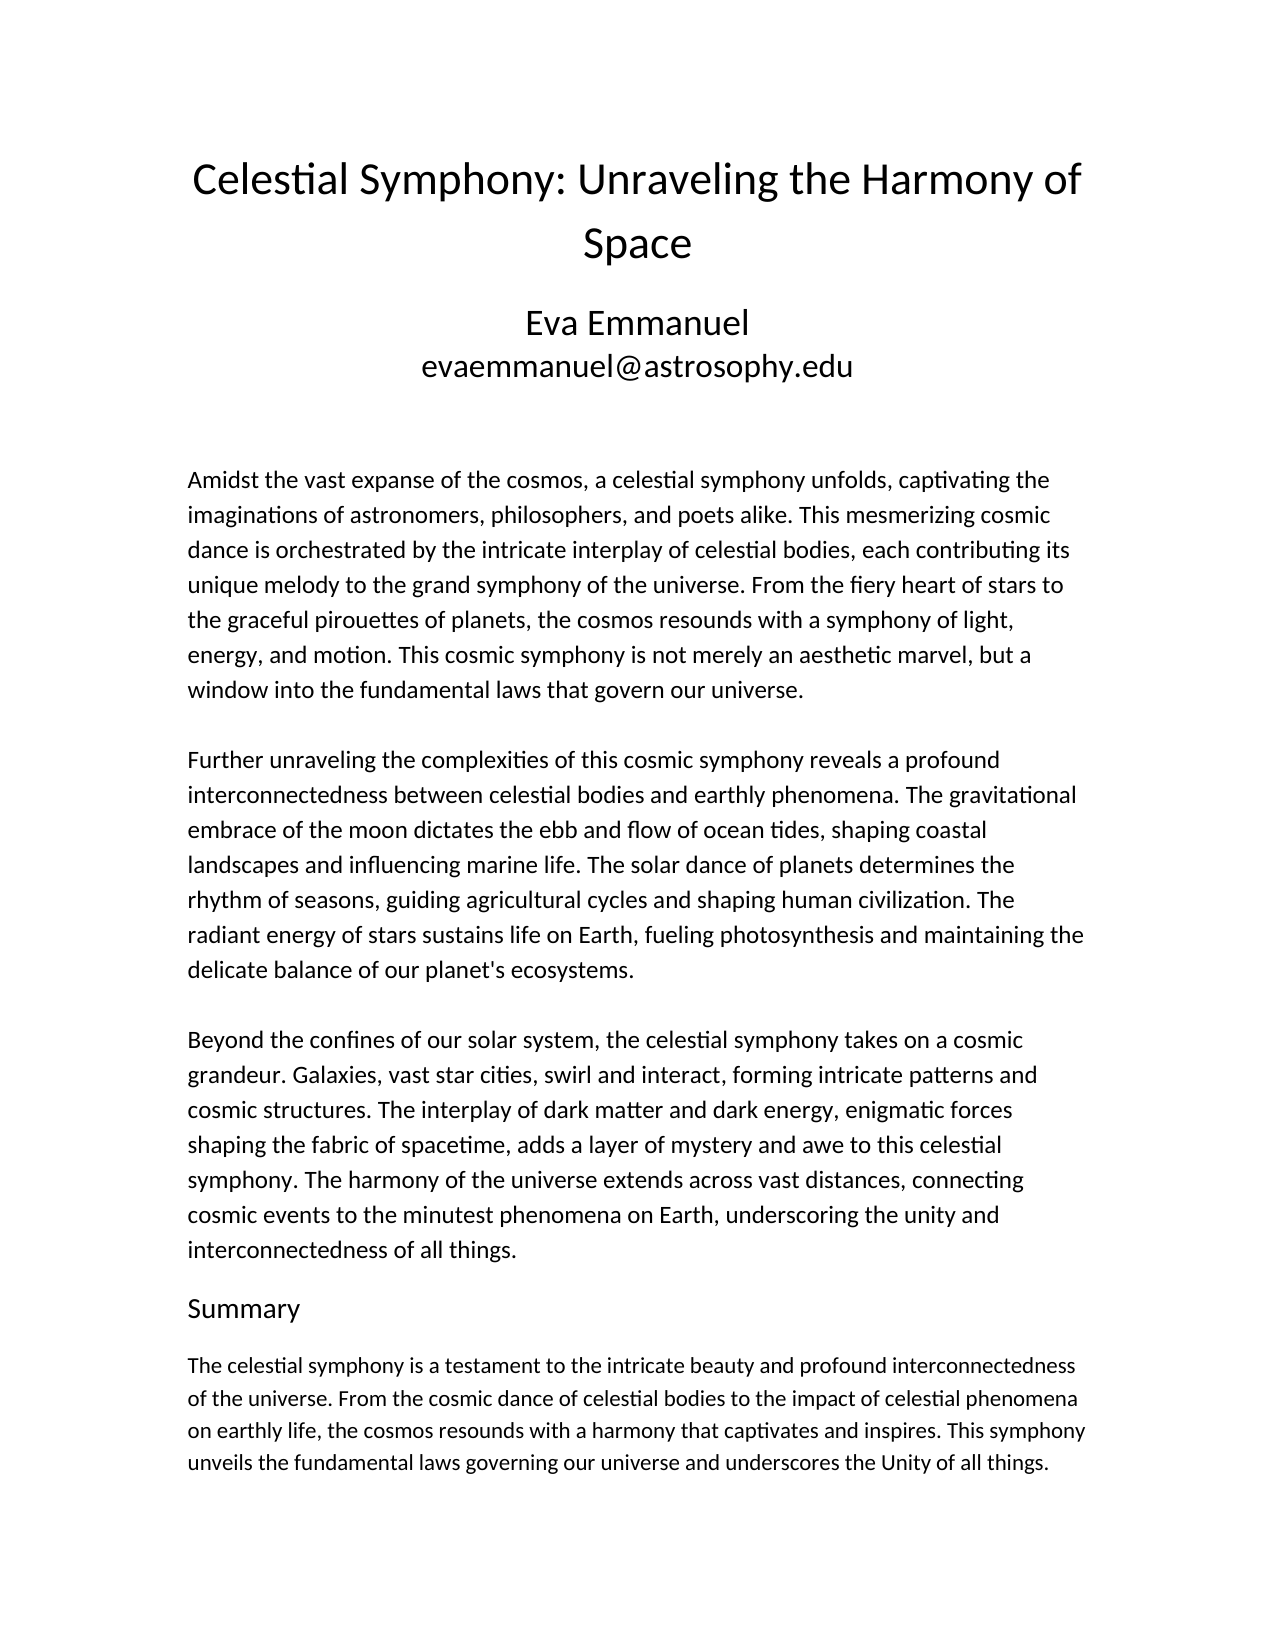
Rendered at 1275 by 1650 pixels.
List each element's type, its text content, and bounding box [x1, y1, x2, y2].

text Celestial Symphony: Unraveling the Harmony of Space [187, 150, 1087, 270]
text Amidst the vast expanse of the cosmos, a celestial symphony unfolds, captivating the imaginations of astronomers, philosophers, and poets alike. This mesmerizing cosmic dance is orchestrated by the intricate interplay of celestial bodies, each contributing its unique melody to the grand symphony of the universe. From the fiery heart of stars to the graceful pirouettes of planets, the cosmos resounds with a symphony of light, energy, and motion. This cosmic symphony is not merely an aesthetic marvel, but a window into the fundamental laws that govern our universe. Further unraveling the complexities of this cosmic symphony reveals a profound interconnectedness between celestial bodies and earthly phenomena. The gravitational embrace of the moon dictates the ebb and flow of ocean tides, shaping coastal landscapes and influencing marine life. The solar dance of planets determines the rhythm of seasons, guiding agricultural cycles and shaping human civilization. The radiant energy of stars sustains life on Earth, fueling photosynthesis and maintaining the delicate balance of our planet's ecosystems. Beyond the confines of our solar system, the celestial symphony takes on a cosmic grandeur. Galaxies, vast star cities, swirl and interact, forming intricate patterns and cosmic structures. The interplay of dark matter and dark energy, enigmatic forces shaping the fabric of spacetime, adds a layer of mystery and awe to this celestial symphony. The harmony of the universe extends across vast distances, connecting cosmic events to the minutest phenomena on Earth, underscoring the unity and interconnectedness of all things. [187, 464, 1087, 1264]
text Eva Emmanuel [187, 299, 1087, 345]
text evaemmanuel@astrosophy.edu [187, 345, 1087, 386]
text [187, 1351, 1087, 1476]
text Summary [187, 1290, 1087, 1325]
